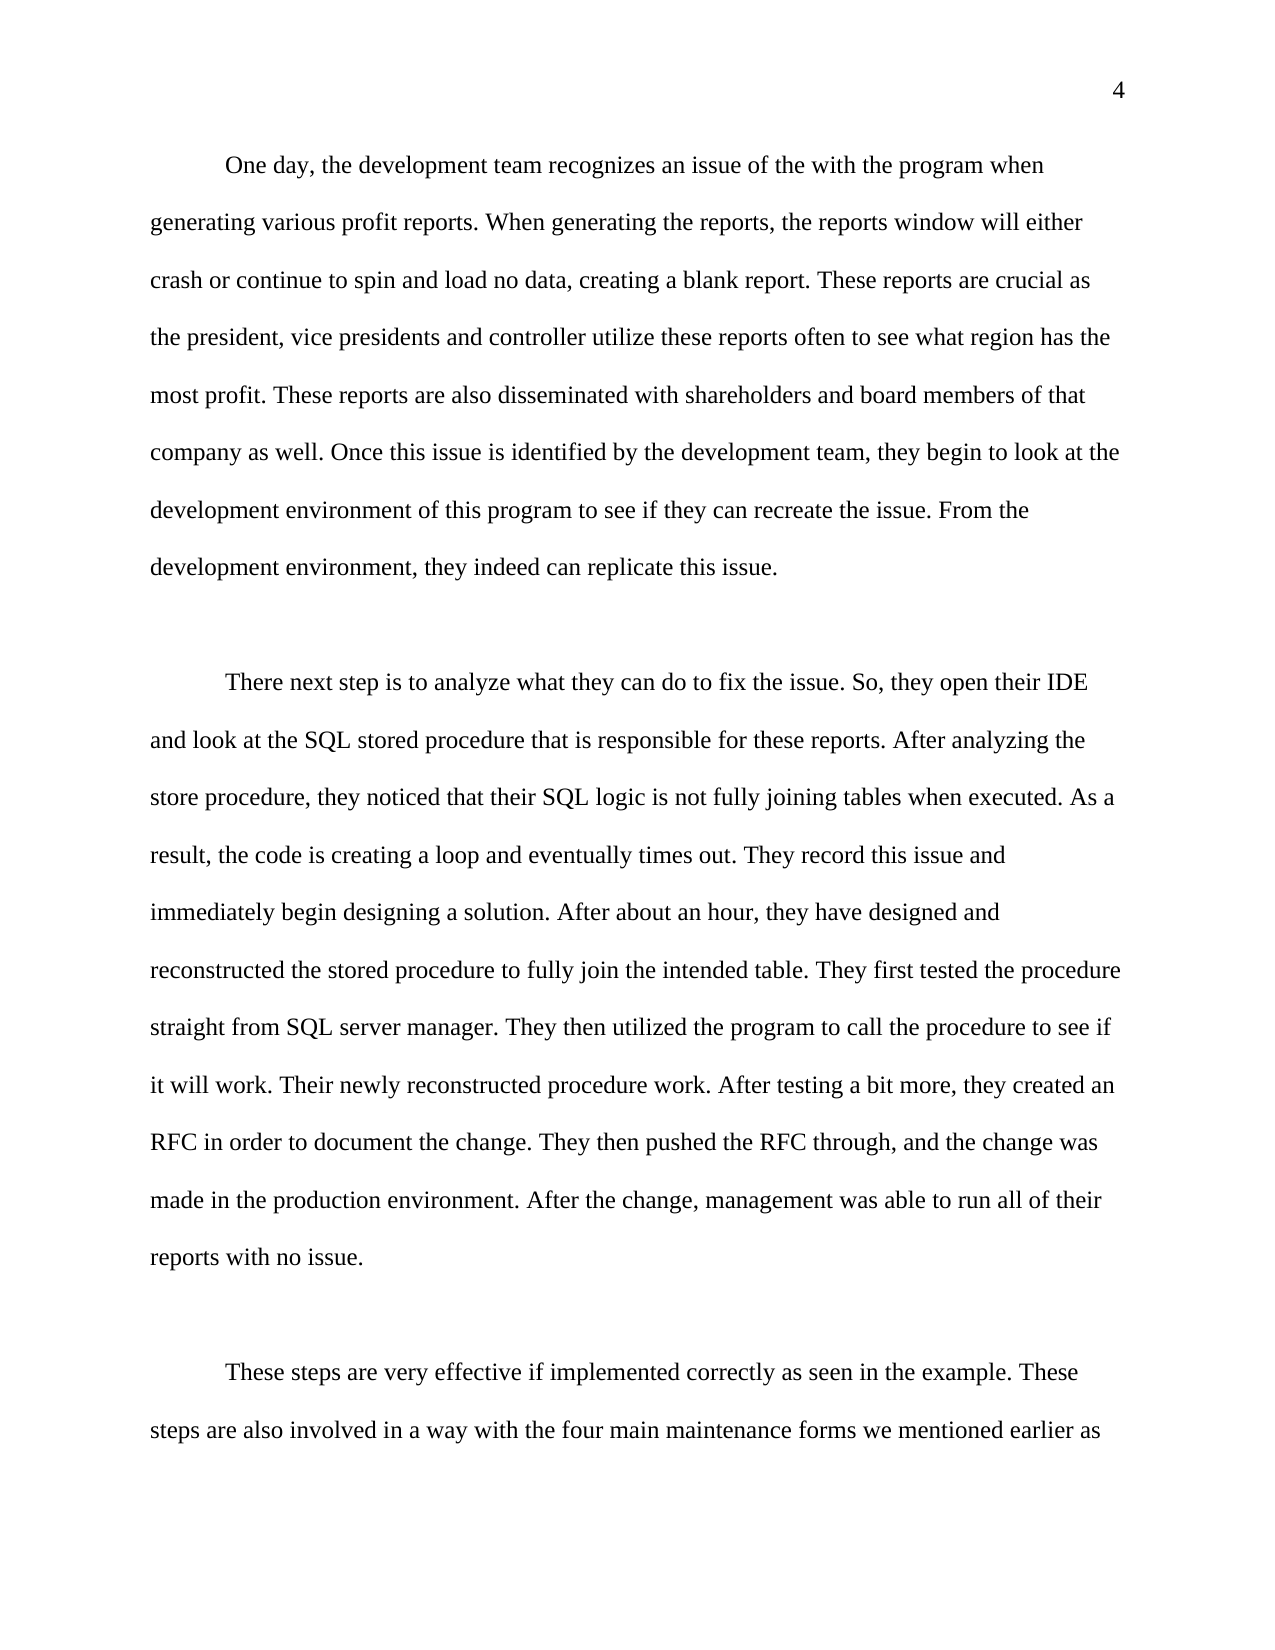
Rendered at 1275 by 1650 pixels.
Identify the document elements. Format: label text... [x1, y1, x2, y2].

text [150, 1357, 1125, 1444]
text One day, the development team recognizes an issue of the with the program when generating various profit reports. When generating the reports, the reports window will either crash or continue to spin and load no data, creating a blank report. These reports are crucial as the president, vice presidents and controller utilize these reports often to see what region has the most profit. These reports are also disseminated with shareholders and board members of that company as well. Once this issue is identified by the development team, they begin to look at the development environment of this program to see if they can recreate the issue. From the development environment, they indeed can replicate this issue. [150, 150, 1125, 581]
text There next step is to analyze what they can do to fix the issue. So, they open their IDE and look at the SQL stored procedure that is responsible for these reports. After analyzing the store procedure, they noticed that their SQL logic is not fully joining tables when executed. As a result, the code is creating a loop and eventually times out. They record this issue and immediately begin designing a solution. After about an hour, they have designed and reconstructed the stored procedure to fully join the intended table. They first tested the procedure straight from SQL server manager. They then utilized the program to call the procedure to see if it will work. Their newly reconstructed procedure work. After testing a bit more, they created an RFC in order to document the change. They then pushed the RFC through, and the change was made in the production environment. After the change, management was able to run all of their reports with no issue. [150, 667, 1125, 1271]
